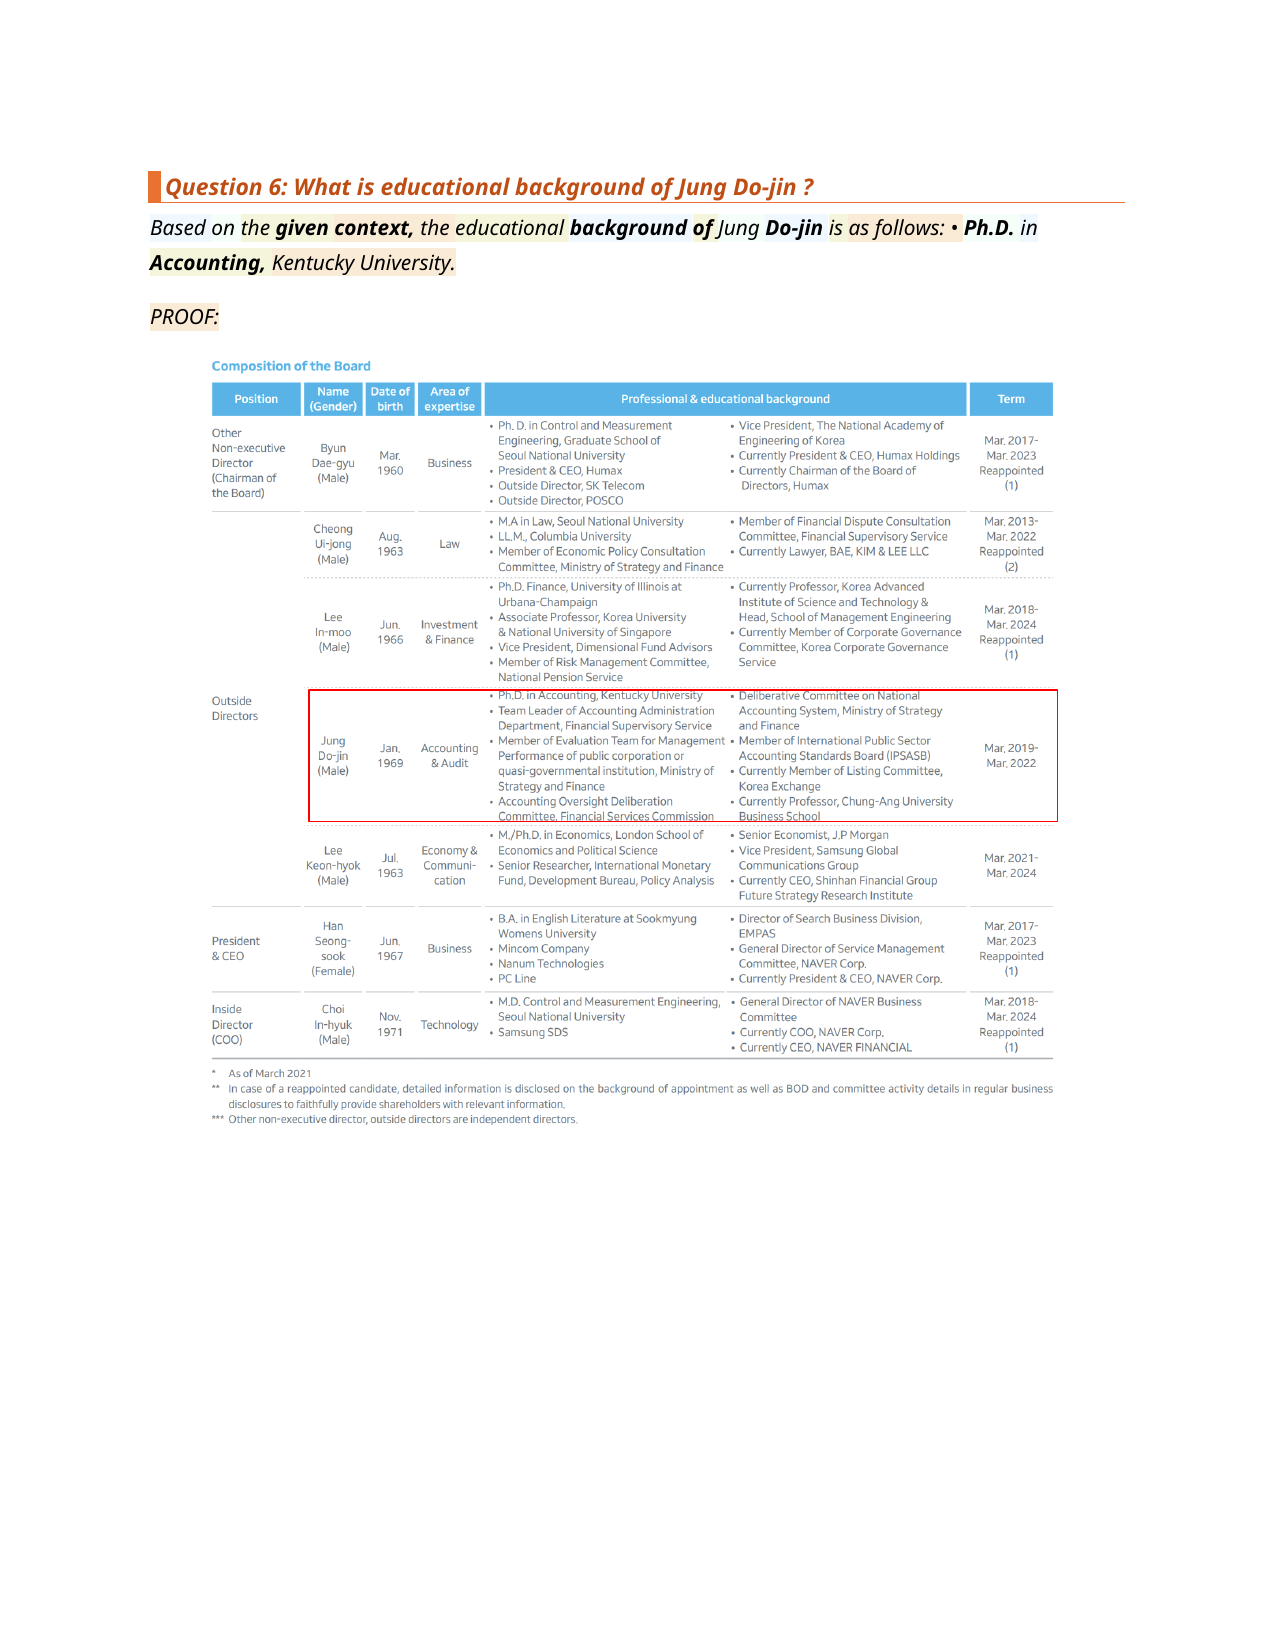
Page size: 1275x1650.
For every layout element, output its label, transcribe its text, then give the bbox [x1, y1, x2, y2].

subtitle Question 6: What is educational background of Jung Do-jin ? [161, 171, 1125, 202]
text Based on the given context, the educational background of Jung Do-jin is as follows: • Ph.D. in Accounting, Kentucky University. [150, 213, 1125, 276]
text PROOF: [150, 302, 1125, 331]
picture [150, 357, 1069, 1133]
